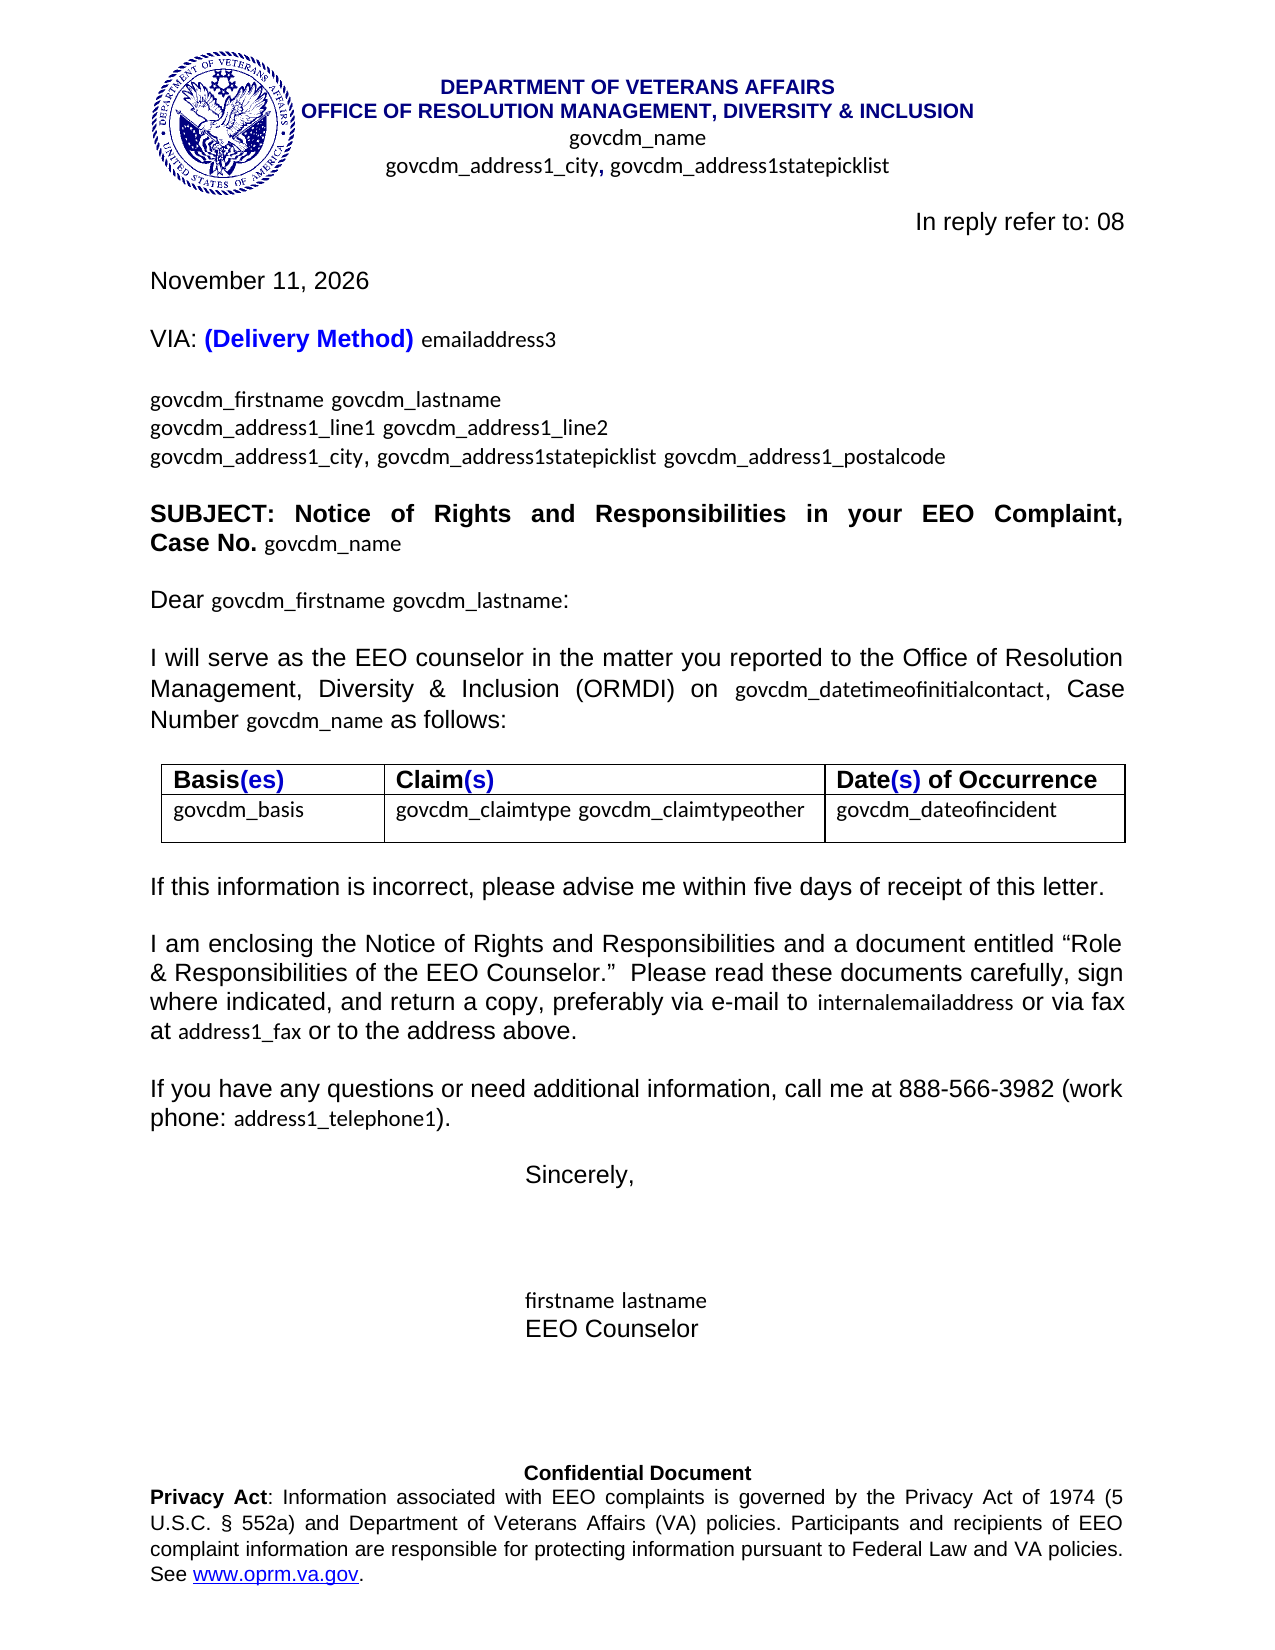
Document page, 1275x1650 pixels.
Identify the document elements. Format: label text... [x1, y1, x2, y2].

table_header Date(s) of Occurrence [826, 765, 1124, 794]
text SUBJECT: Notice of Rights and Responsibilities in your EEO Complaint, Case No. [150, 499, 1125, 557]
text If this information is incorrect, please advise me within five days of receipt of this letter. [150, 872, 1125, 900]
text If you have any questions or need additional information, call me at 888-566-3982 (work phone: ). [150, 1074, 1125, 1132]
text Sincerely, [450, 1160, 1125, 1189]
text EEO Counselor [450, 1314, 1125, 1343]
text VIA: (Delivery Method) [150, 324, 1125, 353]
text January 11, 2024 [150, 266, 1125, 295]
text I will serve as the EEO counselor in the matter you reported to the Office of Resolution Management, Diversity & Inclusion (ORMDI) on , Case Number as follows: [150, 643, 1125, 734]
text Dear : [150, 586, 1125, 615]
text , [150, 441, 1125, 470]
picture [150, 49, 297, 197]
table_header Basis(es) [162, 765, 384, 794]
text I am enclosing the Notice of Rights and Responsibilities and a document entitled “Role & Responsibilities of the EEO Counselor.” Please read these documents carefully, sign where indicated, and return a copy, preferably via e-mail to or via fax at or to the address above. [150, 929, 1125, 1045]
text In reply refer to: 08 [150, 207, 1125, 236]
table_header Claim(s) [385, 765, 824, 794]
